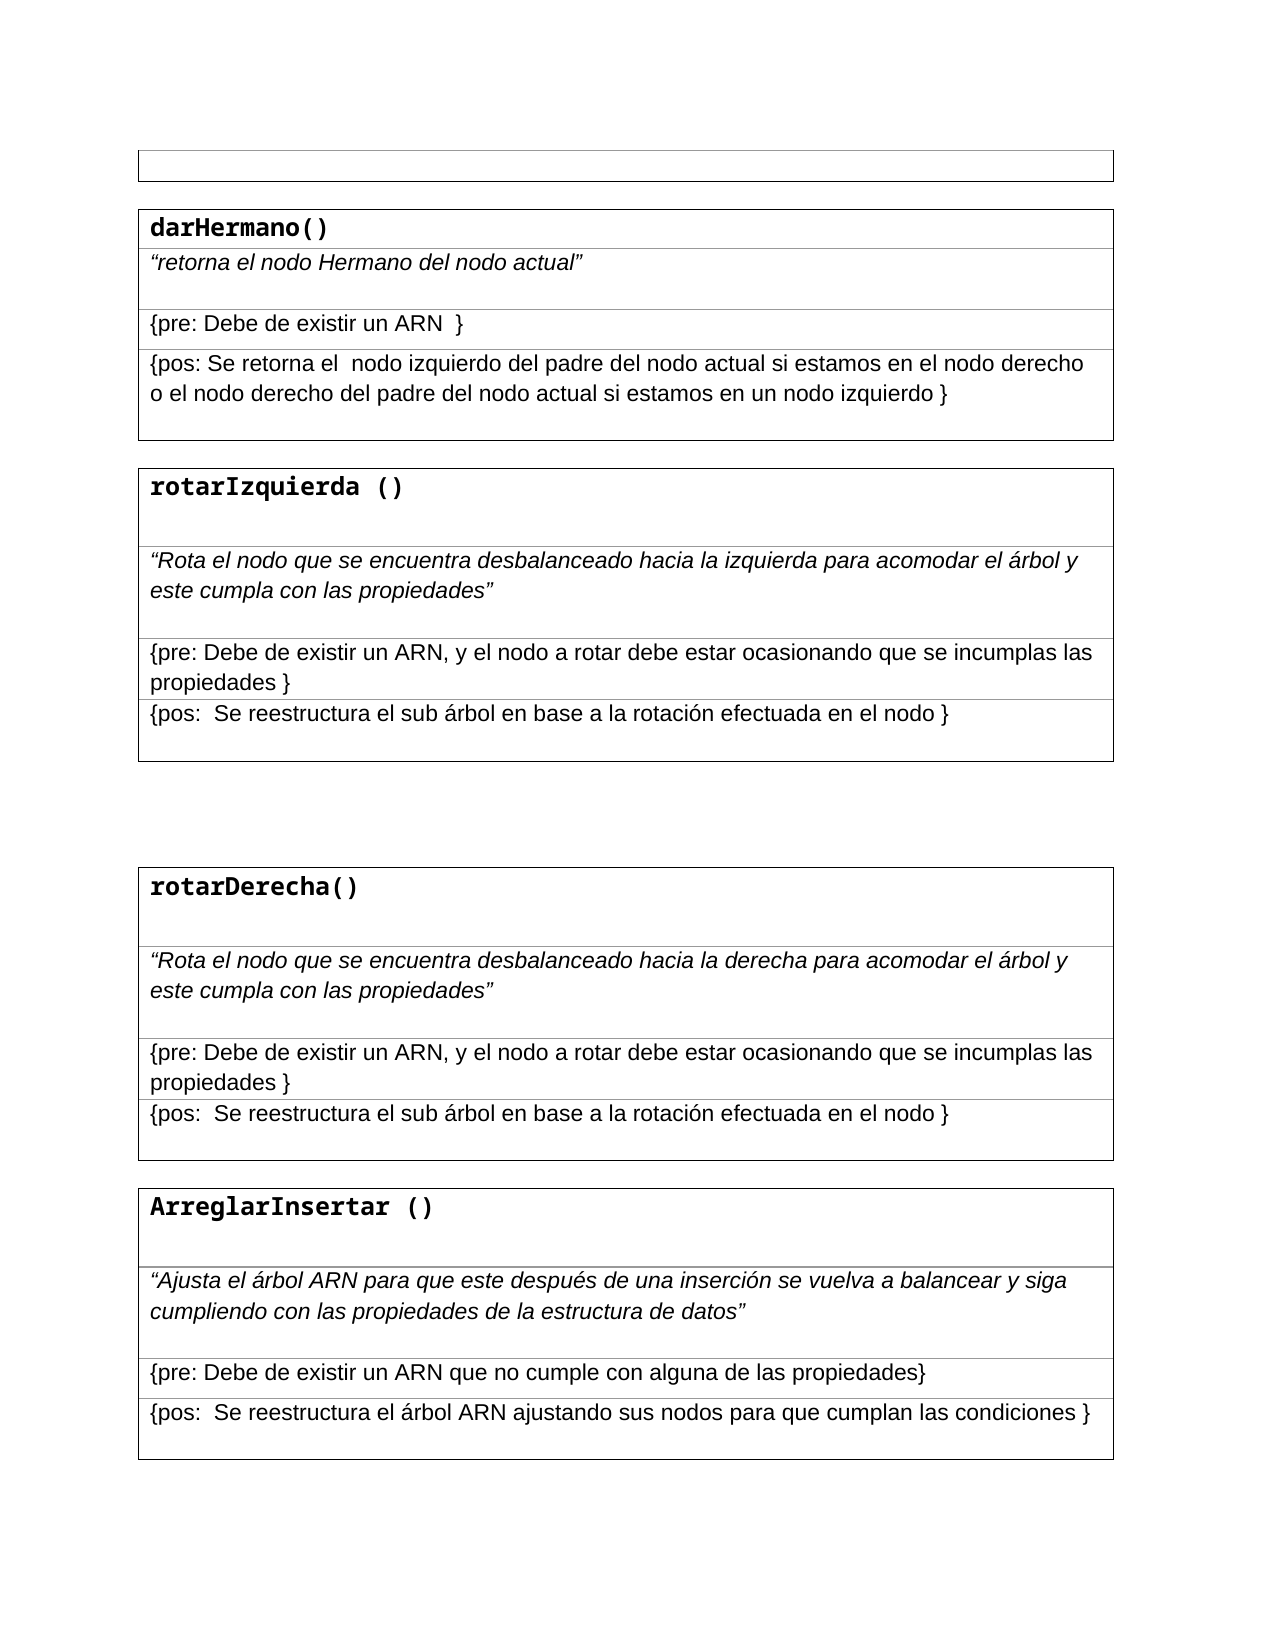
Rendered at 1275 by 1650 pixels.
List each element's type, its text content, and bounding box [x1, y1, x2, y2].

table_cell {pre: Debe de existir un ARN } [139, 310, 1113, 349]
table_cell {pre: Debe de existir un ARN que no cumple con alguna de las propiedades} [139, 1359, 1113, 1398]
table_cell {pre: Debe de existir un ARN, y el nodo a rotar debe estar ocasionando que se incumplas las propiedades } [139, 639, 1113, 699]
table_cell {pre: Debe de existir un ARN, y el nodo a rotar debe estar ocasionando que se incumplas las propiedades } [139, 1039, 1113, 1099]
table_cell {pos: Se reestructura el sub árbol en base a la rotación efectuada en el nodo } [139, 700, 1113, 761]
table_header rotarIzquierda () [139, 469, 1113, 546]
table_header rotarDerecha() [139, 868, 1113, 946]
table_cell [139, 151, 1113, 181]
table_cell “retorna el nodo Hermano del nodo actual” [139, 249, 1113, 309]
table_cell {pos: Se reestructura el árbol ARN ajustando sus nodos para que cumplan las condiciones } [139, 1399, 1113, 1459]
table_cell {pos: Se retorna el nodo izquierdo del padre del nodo actual si estamos en el nodo derecho o el nodo derecho del padre del nodo actual si estamos en un nodo izquierdo } [139, 350, 1113, 440]
table_header darHermano() [139, 210, 1113, 248]
table_cell “Ajusta el árbol ARN para que este después de una inserción se vuelva a balancear y siga cumpliendo con las propiedades de la estructura de datos” [139, 1268, 1113, 1358]
table_header ArreglarInsertar () [139, 1189, 1113, 1266]
table_cell “Rota el nodo que se encuentra desbalanceado hacia la derecha para acomodar el árbol y este cumpla con las propiedades” [139, 947, 1113, 1037]
table_cell “Rota el nodo que se encuentra desbalanceado hacia la izquierda para acomodar el árbol y este cumpla con las propiedades” [139, 547, 1113, 638]
table_cell {pos: Se reestructura el sub árbol en base a la rotación efectuada en el nodo } [139, 1100, 1113, 1160]
